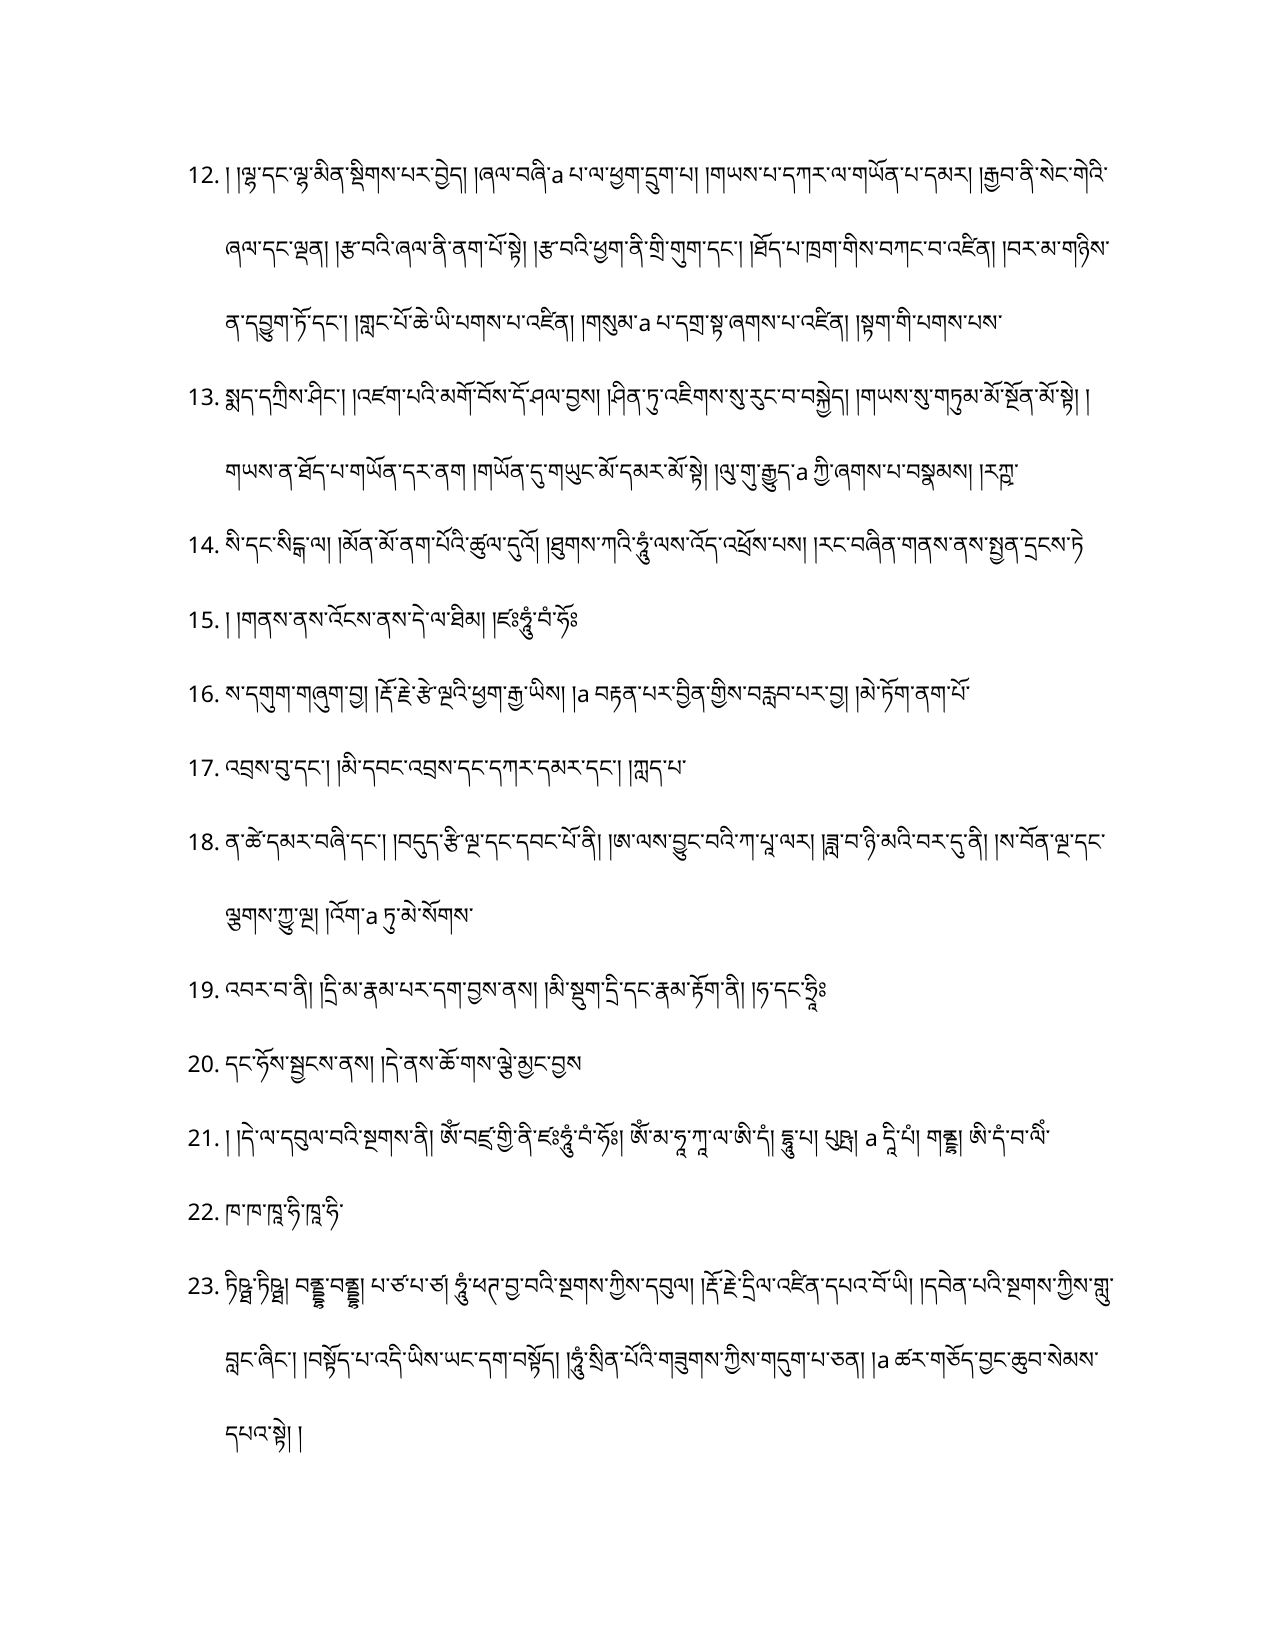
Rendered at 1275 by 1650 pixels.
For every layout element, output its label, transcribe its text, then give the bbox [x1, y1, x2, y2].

list འབྲས་བུ་དང༌། །མི་དབང་འབྲས་དང་དཀར་དམར་དང༌། །ཀླད་པ་ [187, 742, 1125, 807]
list ། །གནས་ནས་འོངས་ནས་དེ་ལ་ཐིམ། །ཛཿཧཱུཾ་བཾ་ཧོཿ [187, 594, 1125, 659]
list སི་དང་སིངྒ་ལ། །མོན་མོ་ནག་པོའི་ཚུལ་དུའོ། །ཐུགས་ཀའི་ཧཱུཾ་ལས་འོད་འཕྲོས་པས། །རང་བཞིན་གནས་ནས་སྤྱན་དྲངས་ཏེ [187, 520, 1125, 585]
list ཏིཥྠ་ཏིཥྠ། བནྡྷ་བནྡྷ། པ་ཙ་པ་ཙ། ཧཱུཾ་ཕཊ་བྱ་བའི་སྔགས་ཀྱིས་དབུལ། །རྡོ་རྗེ་དྲིལ་འཛིན་དཔའ་བོ་ཡི། །དབེན་པའི་སྔགས་ཀྱིས་གླུ་བླང་ཞིང༌། །བསྟོད་པ་འདི་ཡིས་ཡང་དག་བསྟོད། །ཧཱུཾ་སྲིན་པོའི་གཟུགས་ཀྱིས་གདུག་པ་ཅན། །aཚར་གཅོད་བྱང་ཆུབ་སེམས་དཔའ་སྟེ། ། [187, 1261, 1125, 1473]
list ། །ལྷ་དང་ལྷ་མིན་སྡིགས་པར་བྱེད། །ཞལ་བཞི་aཔ་ལ་ཕྱག་དྲུག་པ། །གཡས་པ་དཀར་ལ་གཡོན་པ་དམར། །རྒྱབ་ནི་སེང་གེའི་ཞལ་དང་ལྡན། །རྩ་བའི་ཞལ་ནི་ནག་པོ་སྟེ། །རྩ་བའི་ཕྱག་ནི་གྲི་གུག་དང༌། །ཐོད་པ་ཁྲག་གིས་བཀང་བ་འཛིན། །བར་མ་གཉིས་ན་དབྱུག་ཏོ་དང༌། །གླང་པོ་ཆེ་ཡི་པགས་པ་འཛིན། །གསུམ་aཔ་དགྲ་སྟ་ཞགས་པ་འཛིན། །སྟག་གི་པགས་པས་ [187, 150, 1125, 363]
list འབར་བ་ནི། །དྲི་མ་རྣམ་པར་དག་བྱས་ནས། །མི་སྡུག་དྲི་དང་རྣམ་རྟོག་ནི། །ཧ་དང་ཧྲཱིཿ [187, 965, 1125, 1029]
list དང་ཧོས་སྦྱངས་ནས། །དེ་ནས་ཆོ་གས་ལྕེ་མྱང་བྱས [187, 1039, 1125, 1103]
list ན་ཚེ་དམར་བཞི་དང༌། །བདུད་རྩི་ལྔ་དང་དབང་པོ་ནི། །ཨ་ལས་བྱུང་བའི་ཀ་པཱ་ལར། །ཟླ་བ་ཉི་མའི་བར་དུ་ནི། །ས་བོན་ལྔ་དང་ལྕགས་ཀྱུ་ལྔ། །འོག་aཏུ་མེ་སོགས་ [187, 817, 1125, 955]
list ས་དགུག་གཞུག་བྱ། །རྡོ་རྗེ་རྩེ་ལྔའི་ཕྱག་རྒྱ་ཡིས། །aབརྟན་པར་བྱིན་གྱིས་བརླབ་པར་བྱ། །མེ་ཏོག་ནག་པོ་ [187, 668, 1125, 733]
list ། །དེ་ལ་དབུལ་བའི་སྔགས་ནི། ཨོཾ་བཛྲ་གྱི་ནི་ཛཿཧཱུཾ་བཾ་ཧོཿ། ཨོཾ་མ་ཧཱ་ཀཱ་ལ་ཨི་དཾ། དྷཱུ་པ། པུཥྤ། aདཱི་པཾ། གནྔྷ། ཨི་དཾ་བ་ལིཾ་ [187, 1113, 1125, 1177]
list ཁ་ཁ་ཁཱ་ཧི་ཁཱ་ཧི་ [187, 1187, 1125, 1251]
list སྨད་དཀྲིས་ཤིང༌། །འཛག་པའི་མགོ་བོས་དོ་ཤལ་བྱས། །ཤིན་ཏུ་འཇིགས་སུ་རུང་བ་བསྐྱེད། །གཡས་སུ་གཏུམ་མོ་སྔོན་མོ་སྟེ། །གཡས་ན་ཐོད་པ་གཡོན་དར་ནག །གཡོན་དུ་གཡུང་མོ་དམར་མོ་སྟེ། །ལུ་གུ་རྒྱུད་aཀྱི་ཞགས་པ་བསྣམས། །རཀྵ་ [187, 372, 1125, 511]
